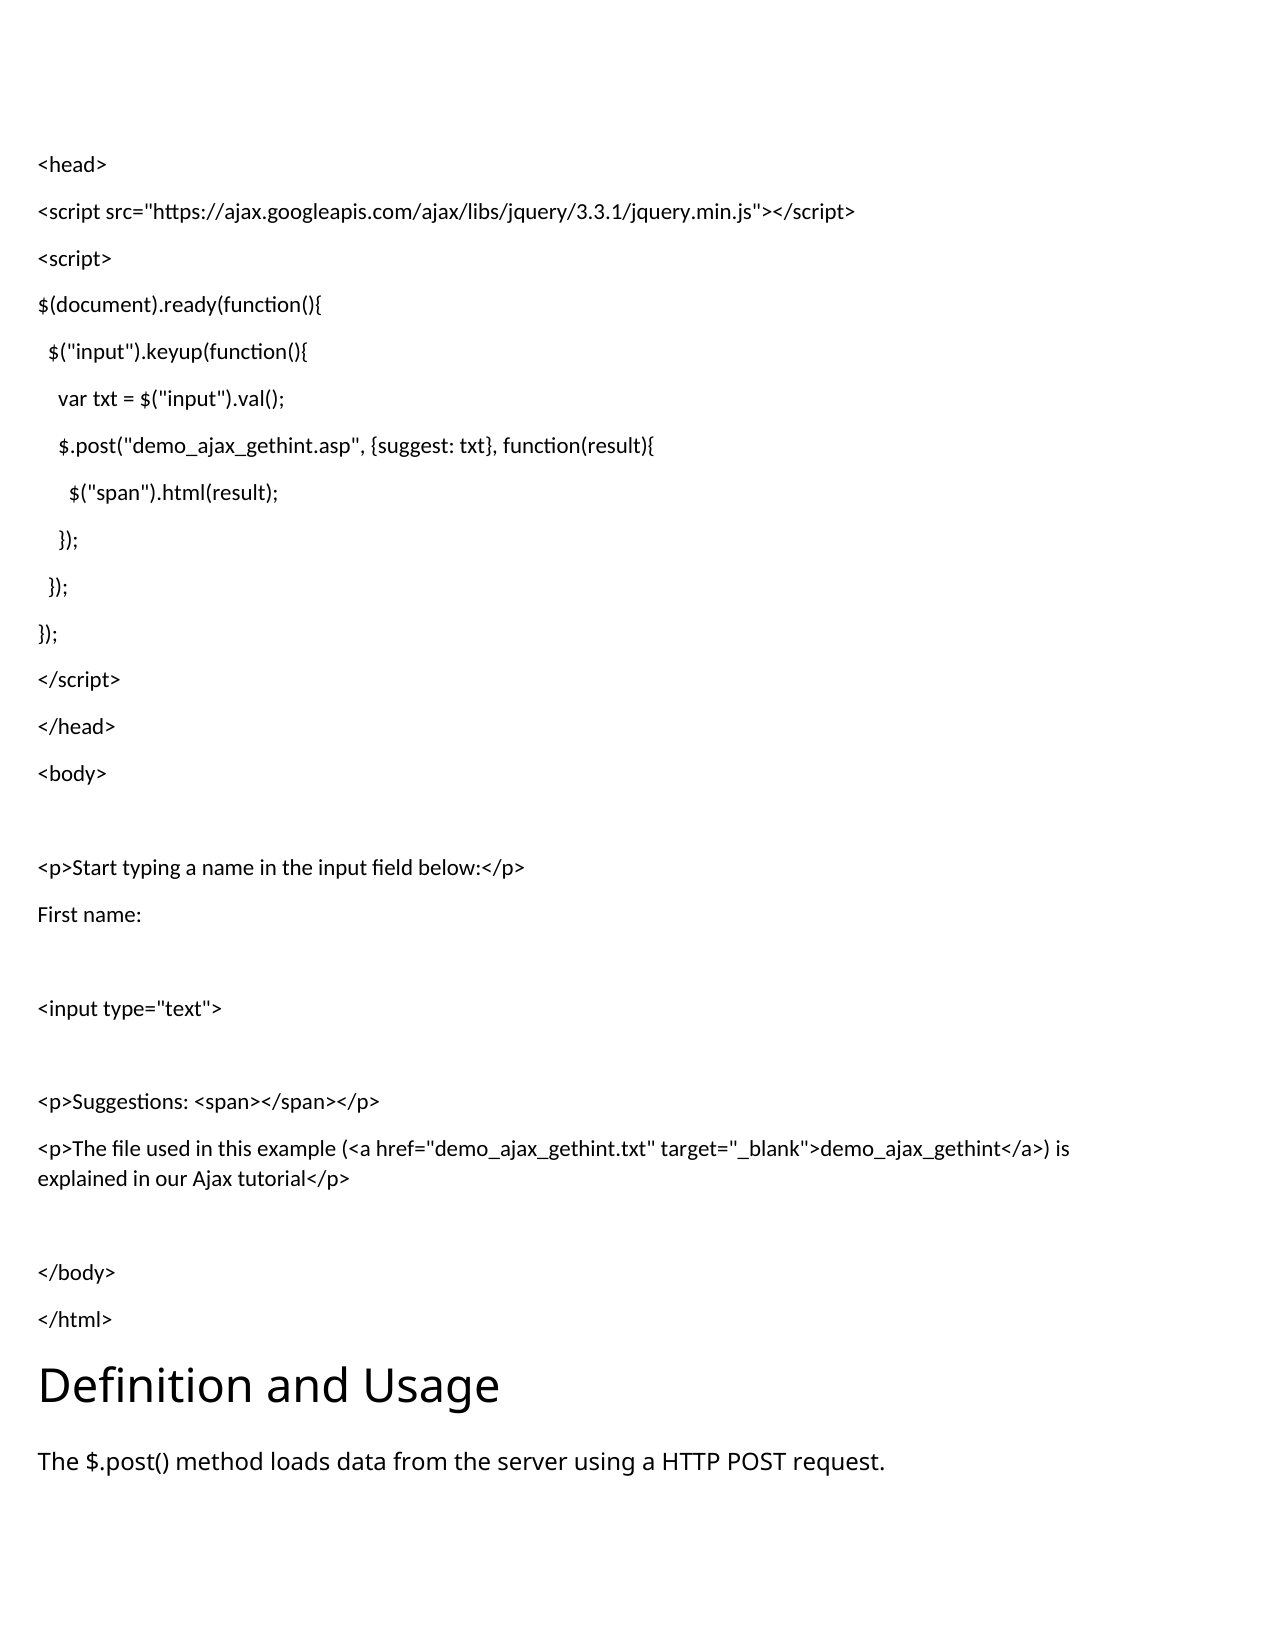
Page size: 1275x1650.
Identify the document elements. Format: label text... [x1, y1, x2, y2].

text </body> [37, 1258, 1162, 1286]
text <p>Start typing a name in the input field below:</p> [37, 853, 1162, 881]
text The $.post() method loads data from the server using a HTTP POST request. [37, 1445, 1162, 1478]
text }); [37, 572, 1162, 600]
text </html> [37, 1305, 1162, 1333]
text <input type="text"> [37, 994, 1162, 1022]
text <p>Suggestions: <span></span></p> [37, 1087, 1162, 1116]
text Definition and Usage [37, 1352, 1162, 1416]
text </head> [37, 712, 1162, 741]
text $(document).ready(function(){ [37, 291, 1162, 319]
text }); [37, 619, 1162, 647]
text }); [37, 525, 1162, 553]
text $("input").keyup(function(){ [37, 337, 1162, 366]
text <script> [37, 244, 1162, 272]
text var txt = $("input").val(); [37, 384, 1162, 412]
text <p>The file used in this example (<a href="demo_ajax_gethint.txt" target="_blank">demo_ajax_gethint</a>) is explained in our Ajax tutorial</p> [37, 1134, 1162, 1193]
text $.post("demo_ajax_gethint.asp", {suggest: txt}, function(result){ [37, 431, 1162, 459]
text </script> [37, 666, 1162, 694]
text <head> [37, 150, 1162, 178]
text <script src="https://ajax.googleapis.com/ajax/libs/jquery/3.3.1/jquery.min.js"></script> [37, 197, 1162, 225]
text First name: [37, 900, 1162, 928]
text <body> [37, 759, 1162, 787]
text $("span").html(result); [37, 478, 1162, 506]
